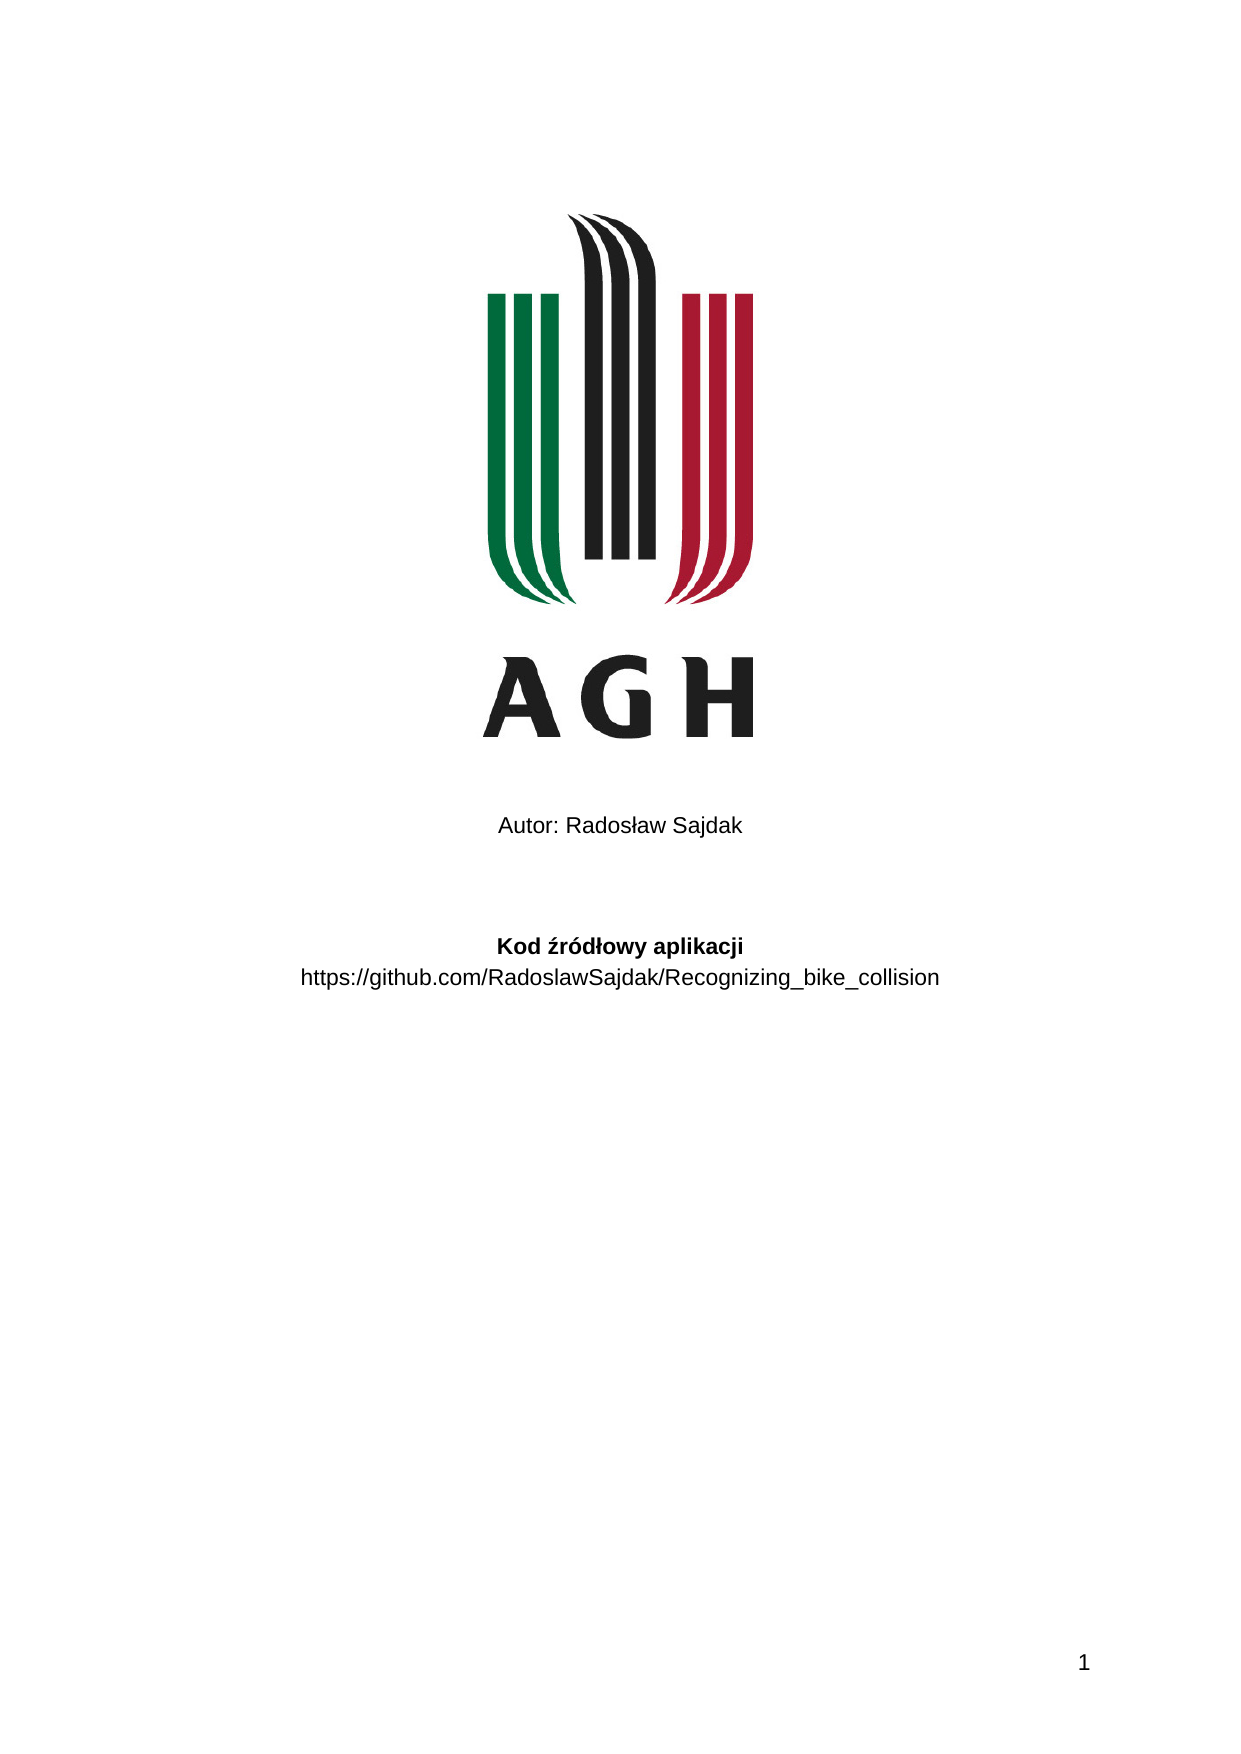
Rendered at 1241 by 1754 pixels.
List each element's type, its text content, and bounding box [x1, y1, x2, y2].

text Kod źródłowy aplikacji [150, 933, 1090, 959]
picture [411, 150, 829, 809]
text https://github.com/RadoslawSajdak/Recognizing_bike_collision [150, 963, 1090, 990]
text Autor: Radosław Sajdak [150, 812, 1090, 839]
